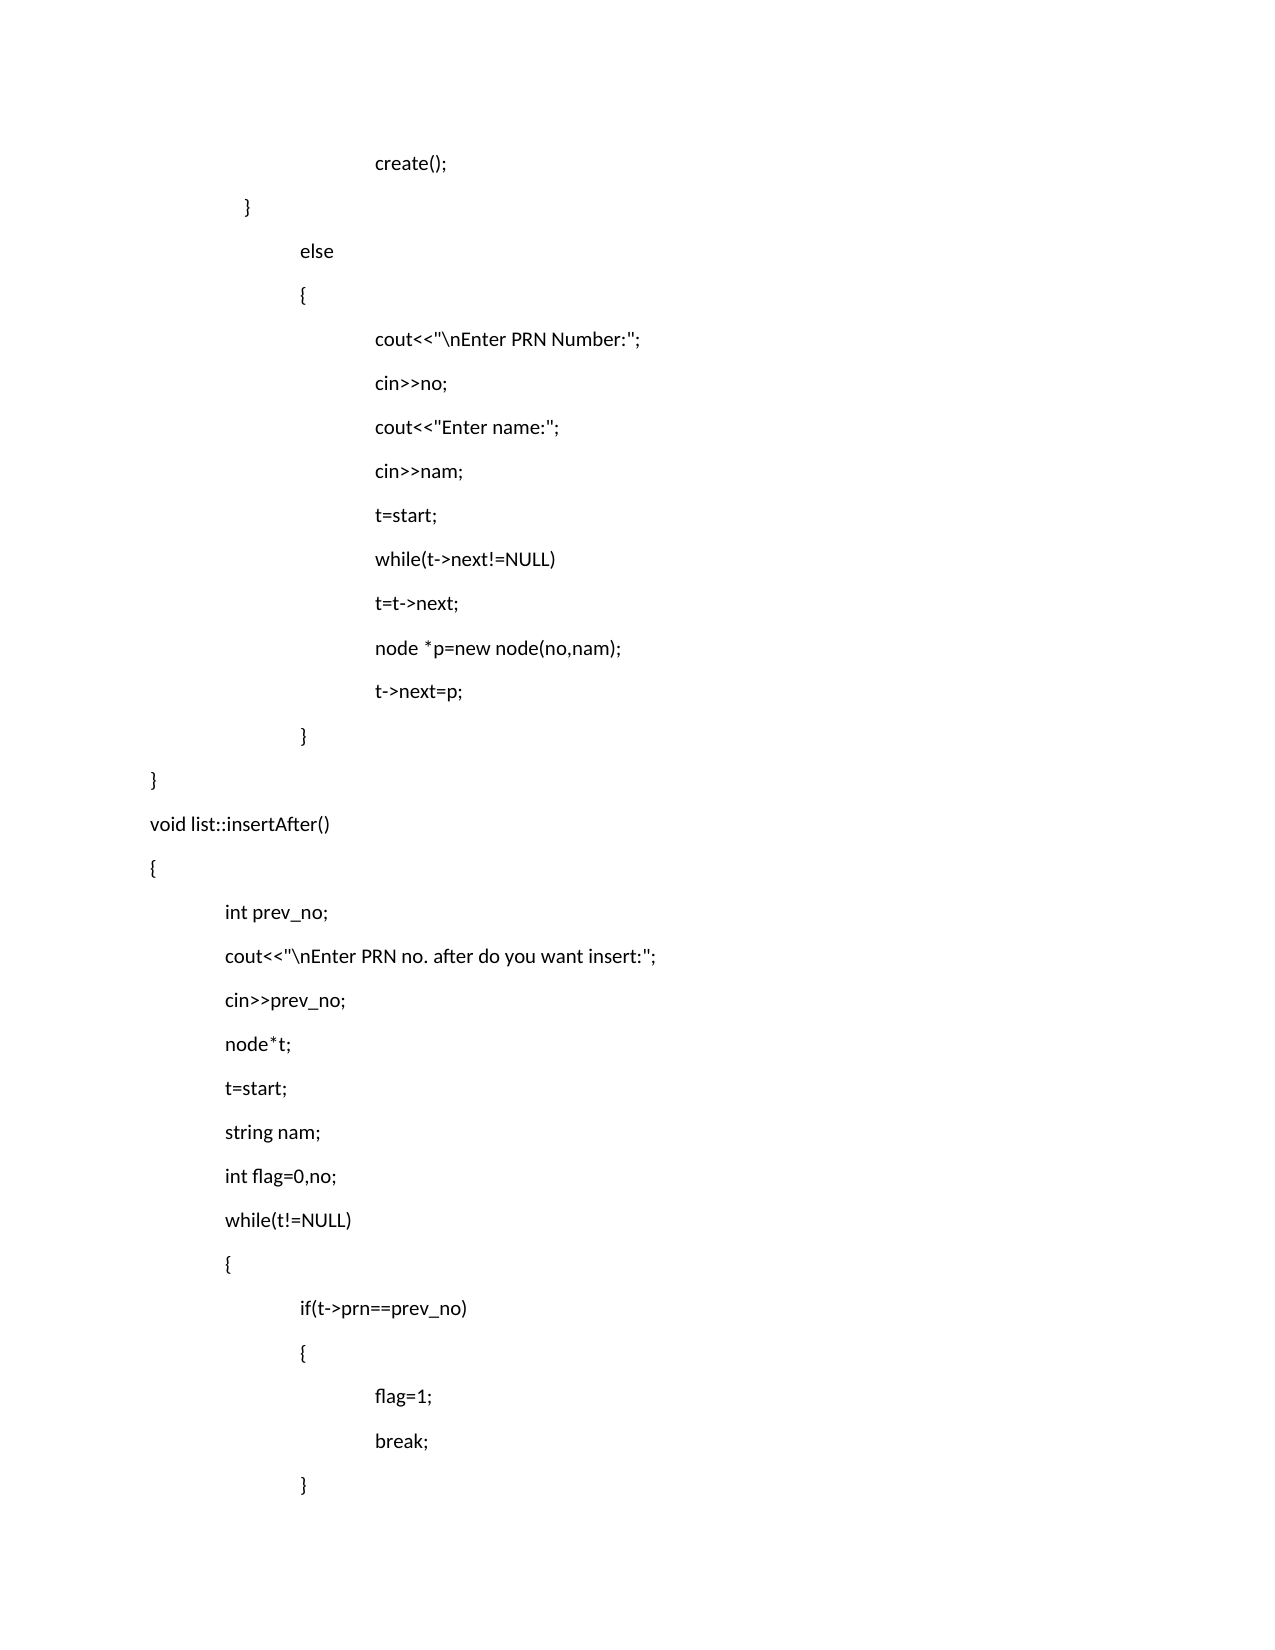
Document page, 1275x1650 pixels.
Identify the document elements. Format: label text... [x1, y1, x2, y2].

text t->next=p; [150, 679, 1125, 704]
text { [150, 1252, 1125, 1277]
text int flag=0,no; [150, 1163, 1125, 1189]
text } [150, 1472, 1125, 1497]
text while(t->next!=NULL) [150, 547, 1125, 572]
text node *p=new node(no,nam); [150, 635, 1125, 660]
text if(t->prn==prev_no) [150, 1296, 1125, 1321]
text t=t->next; [150, 591, 1125, 616]
text while(t!=NULL) [150, 1207, 1125, 1233]
text t=start; [150, 502, 1125, 528]
text break; [150, 1428, 1125, 1453]
text flag=1; [150, 1384, 1125, 1409]
text int prev_no; [150, 899, 1125, 924]
text } [150, 723, 1125, 748]
text cin>>nam; [150, 458, 1125, 484]
text } [150, 767, 1125, 792]
text cout<<"\nEnter PRN Number:"; [150, 326, 1125, 352]
text string nam; [150, 1119, 1125, 1145]
text else [150, 238, 1125, 263]
text cout<<"Enter name:"; [150, 414, 1125, 440]
text create(); [150, 150, 1125, 175]
text node*t; [150, 1031, 1125, 1057]
text { [150, 282, 1125, 308]
text cin>>prev_no; [150, 987, 1125, 1013]
text cin>>no; [150, 370, 1125, 396]
text t=start; [150, 1075, 1125, 1101]
text } [150, 194, 1125, 219]
text void list::insertAfter() [150, 811, 1125, 836]
text { [150, 855, 1125, 880]
text { [150, 1340, 1125, 1365]
text cout<<"\nEnter PRN no. after do you want insert:"; [150, 943, 1125, 968]
